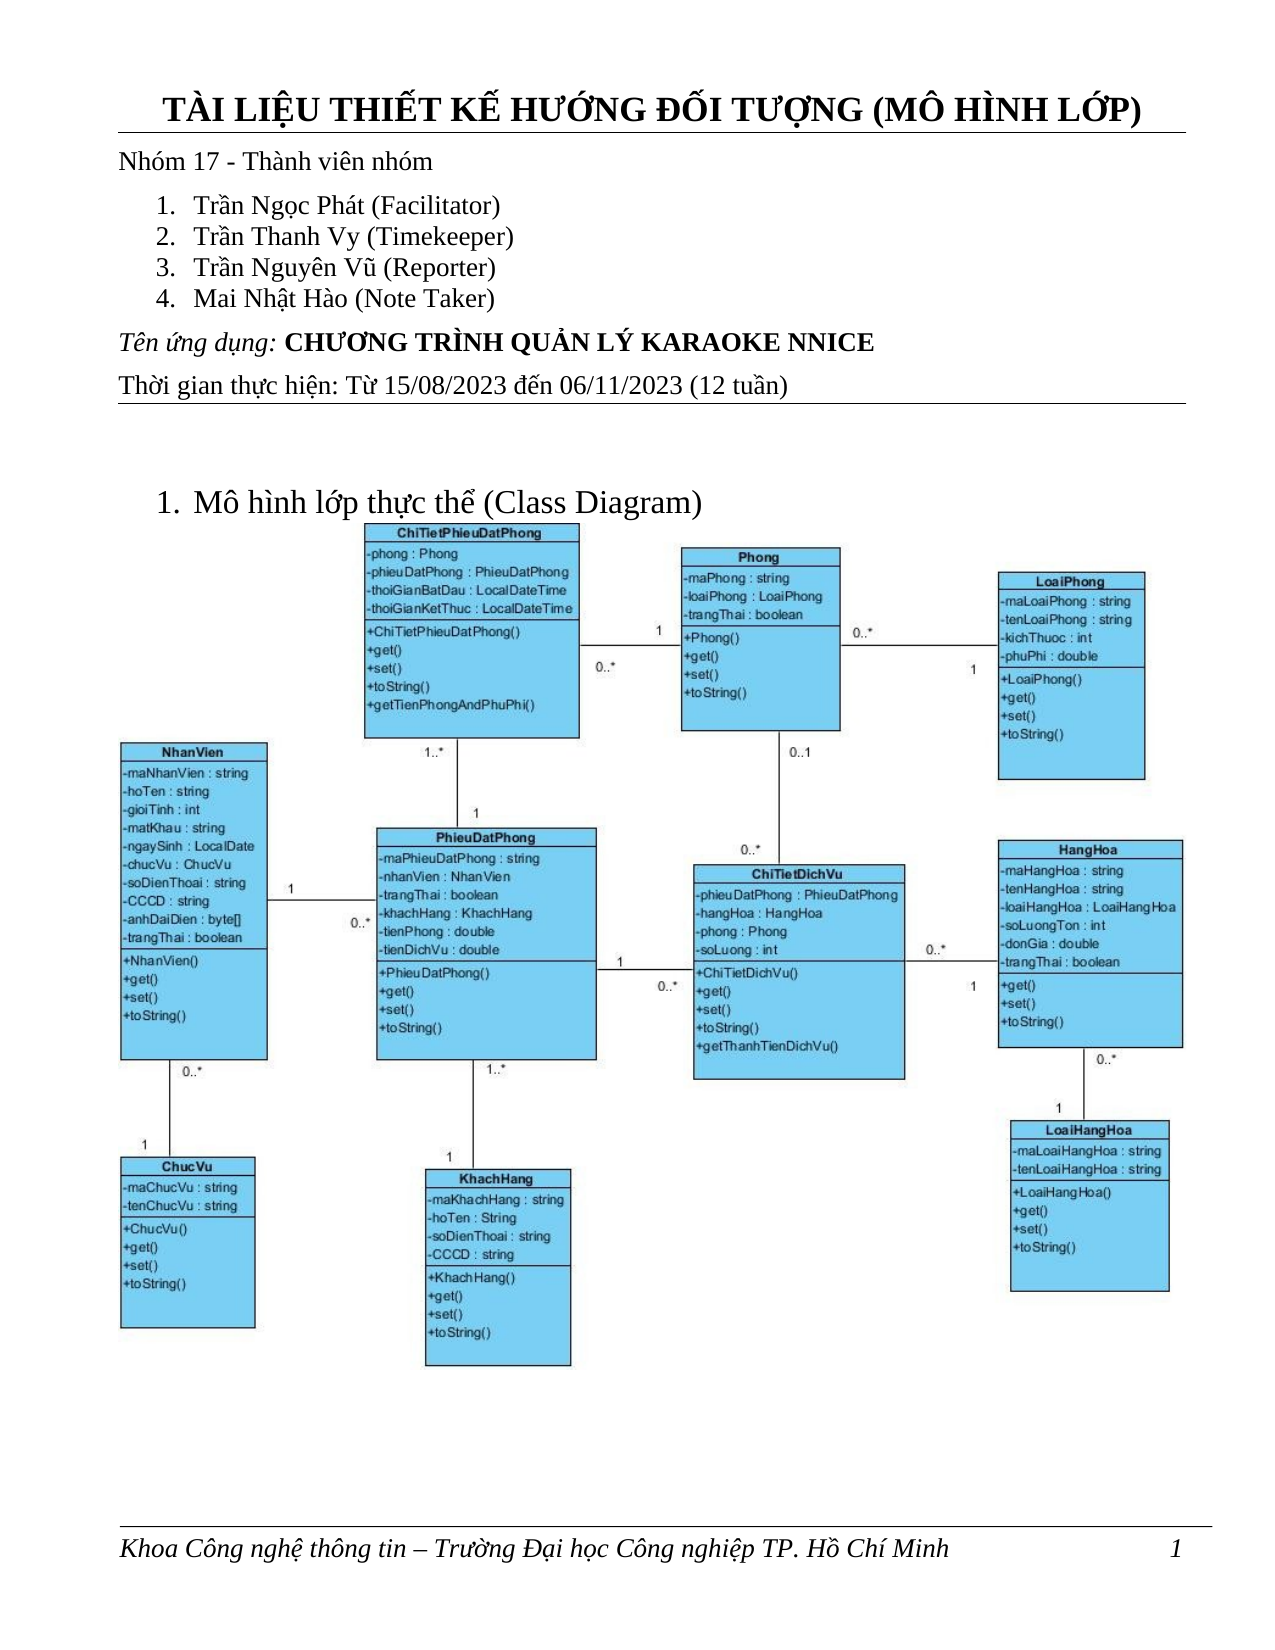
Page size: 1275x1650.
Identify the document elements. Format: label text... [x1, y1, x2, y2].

list Mai Nhật Hào (Note Taker) [156, 282, 1186, 313]
list Trần Thanh Vy (Timekeeper) [156, 220, 1186, 251]
text Tên ứng dụng: CHƯƠNG TRÌNH QUẢN LÝ KARAOKE NNICE [118, 326, 1186, 357]
text TÀI LIỆU THIẾT KẾ HƯỚNG ĐỐI TƯỢNG (MÔ HÌNH LỚP) [118, 89, 1186, 132]
picture [118, 523, 1187, 1370]
text Nhóm 17 - Thành viên nhóm [118, 145, 1186, 176]
text Thời gian thực hiện: Từ 15/08/2023 đến 06/11/2023 (12 tuần) [118, 369, 1186, 403]
subtitle Mô hình lớp thực thể (Class Diagram) [156, 482, 1186, 520]
list Trần Ngọc Phát (Facilitator) [156, 189, 1186, 220]
list Trần Nguyên Vũ (Reporter) [156, 251, 1186, 282]
